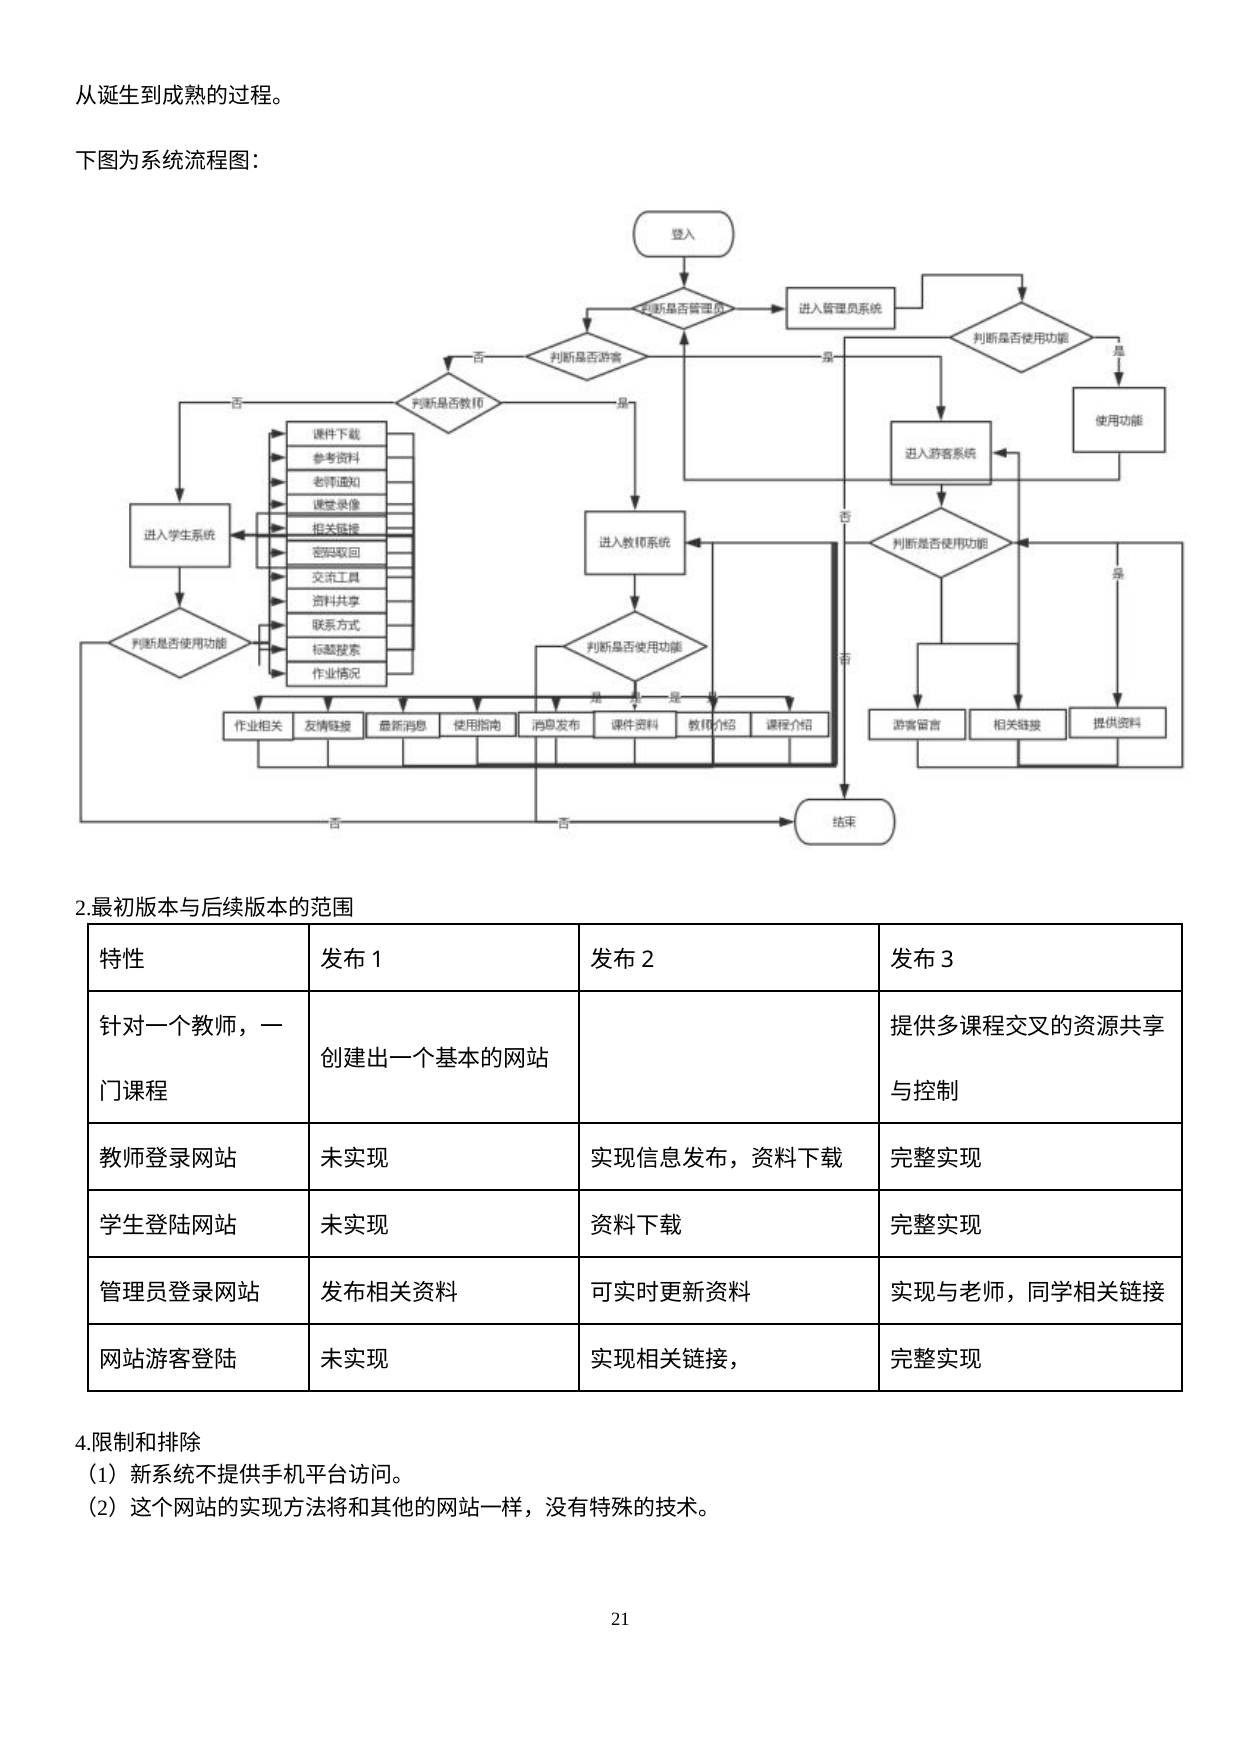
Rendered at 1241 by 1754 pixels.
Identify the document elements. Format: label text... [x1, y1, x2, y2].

table_cell 网站游客登陆 [89, 1325, 308, 1390]
table_cell 可实时更新资料 [580, 1258, 878, 1323]
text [75, 77, 1165, 110]
table_cell 实现信息发布，资料下载 [580, 1124, 878, 1189]
text 2.最初版本与后续版本的范围 [75, 890, 1165, 922]
table_cell 实现与老师，同学相关链接 [880, 1258, 1181, 1323]
table_cell 提供多课程交叉的资源共享与控制 [880, 992, 1181, 1122]
table_header 发布3 [880, 925, 1181, 989]
table_cell 完整实现 [880, 1191, 1181, 1256]
table_cell 管理员登录网站 [89, 1258, 308, 1323]
table_header 发布2 [580, 925, 878, 989]
table_cell [580, 992, 878, 1122]
table_cell 实现相关链接， [580, 1325, 878, 1390]
text （1）新系统不提供手机平台访问。 [75, 1457, 1165, 1489]
table_cell 未实现 [310, 1191, 578, 1256]
table_cell 创建出一个基本的网站 [310, 992, 578, 1122]
table_cell 未实现 [310, 1124, 578, 1189]
table_header 特性 [89, 925, 308, 989]
table_cell 资料下载 [580, 1191, 878, 1256]
table_cell 发布相关资料 [310, 1258, 578, 1323]
table_cell 教师登录网站 [89, 1124, 308, 1189]
table_cell 完整实现 [880, 1325, 1181, 1390]
text （2）这个网站的实现方法将和其他的网站一样，没有特殊的技术。 [75, 1489, 1165, 1522]
text 4.限制和排除 [75, 1424, 1165, 1457]
picture [75, 207, 1189, 852]
table_header 发布1 [310, 925, 578, 989]
table_cell 未实现 [310, 1325, 578, 1390]
table_cell 学生登陆网站 [89, 1191, 308, 1256]
table_cell 完整实现 [880, 1124, 1181, 1189]
table_cell 针对一个教师，一门课程 [89, 992, 308, 1122]
text 下图为系统流程图： [75, 142, 1165, 175]
